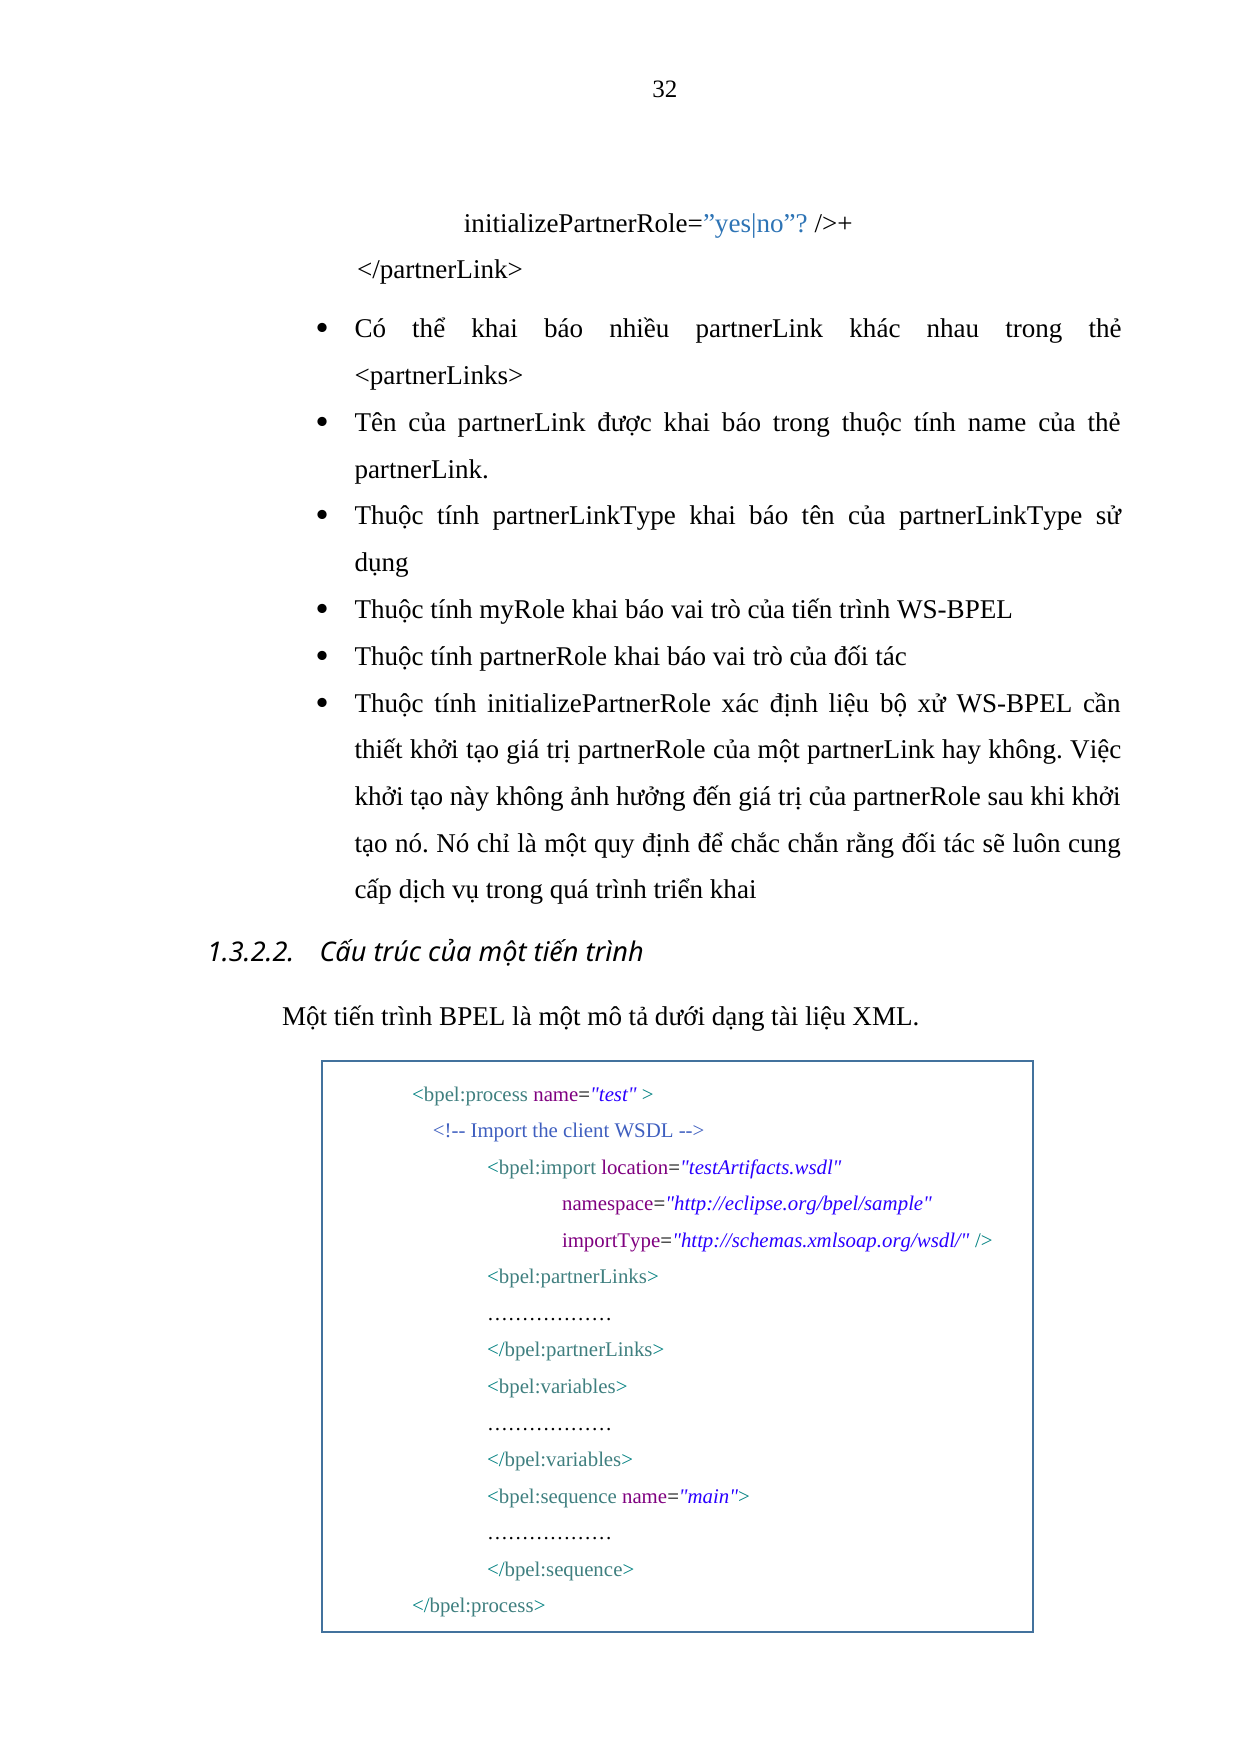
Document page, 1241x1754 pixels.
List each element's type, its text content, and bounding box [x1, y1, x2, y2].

text Một tiến trình BPEL là một mô tả dưới dạng tài liệu XML. [207, 1000, 1122, 1032]
list Thuộc tính myRole khai báo vai trò của tiến trình WS-BPEL [317, 593, 1122, 624]
list Thuộc tính initializePartnerRole xác định liệu bộ xử WS-BPEL cần thiết khởi tạo giá trị partnerRole của một partnerLink hay không. Việc khởi tạo này không ảnh hưởng đến giá trị của partnerRole sau khi khởi tạo nó. Nó chỉ là một quy định để chắc chắn rằng đối tác sẽ luôn cung cấp dịch vụ trong quá trình triển khai [317, 687, 1122, 904]
subtitle Cấu trúc của một tiến trình [207, 933, 1122, 969]
list Có thể khai báo nhiều partnerLink khác nhau trong thẻ <partnerLinks> [317, 313, 1122, 391]
list initializePartnerRole=”yes|no”? />+ [432, 207, 1122, 238]
list Thuộc tính partnerRole khai báo vai trò của đối tác [317, 640, 1122, 671]
list Tên của partnerLink được khai báo trong thuộc tính name của thẻ partnerLink. [317, 406, 1122, 484]
list Thuộc tính partnerLinkType khai báo tên của partnerLinkType sử dụng [317, 499, 1122, 577]
list </partnerLink> [357, 253, 1122, 284]
